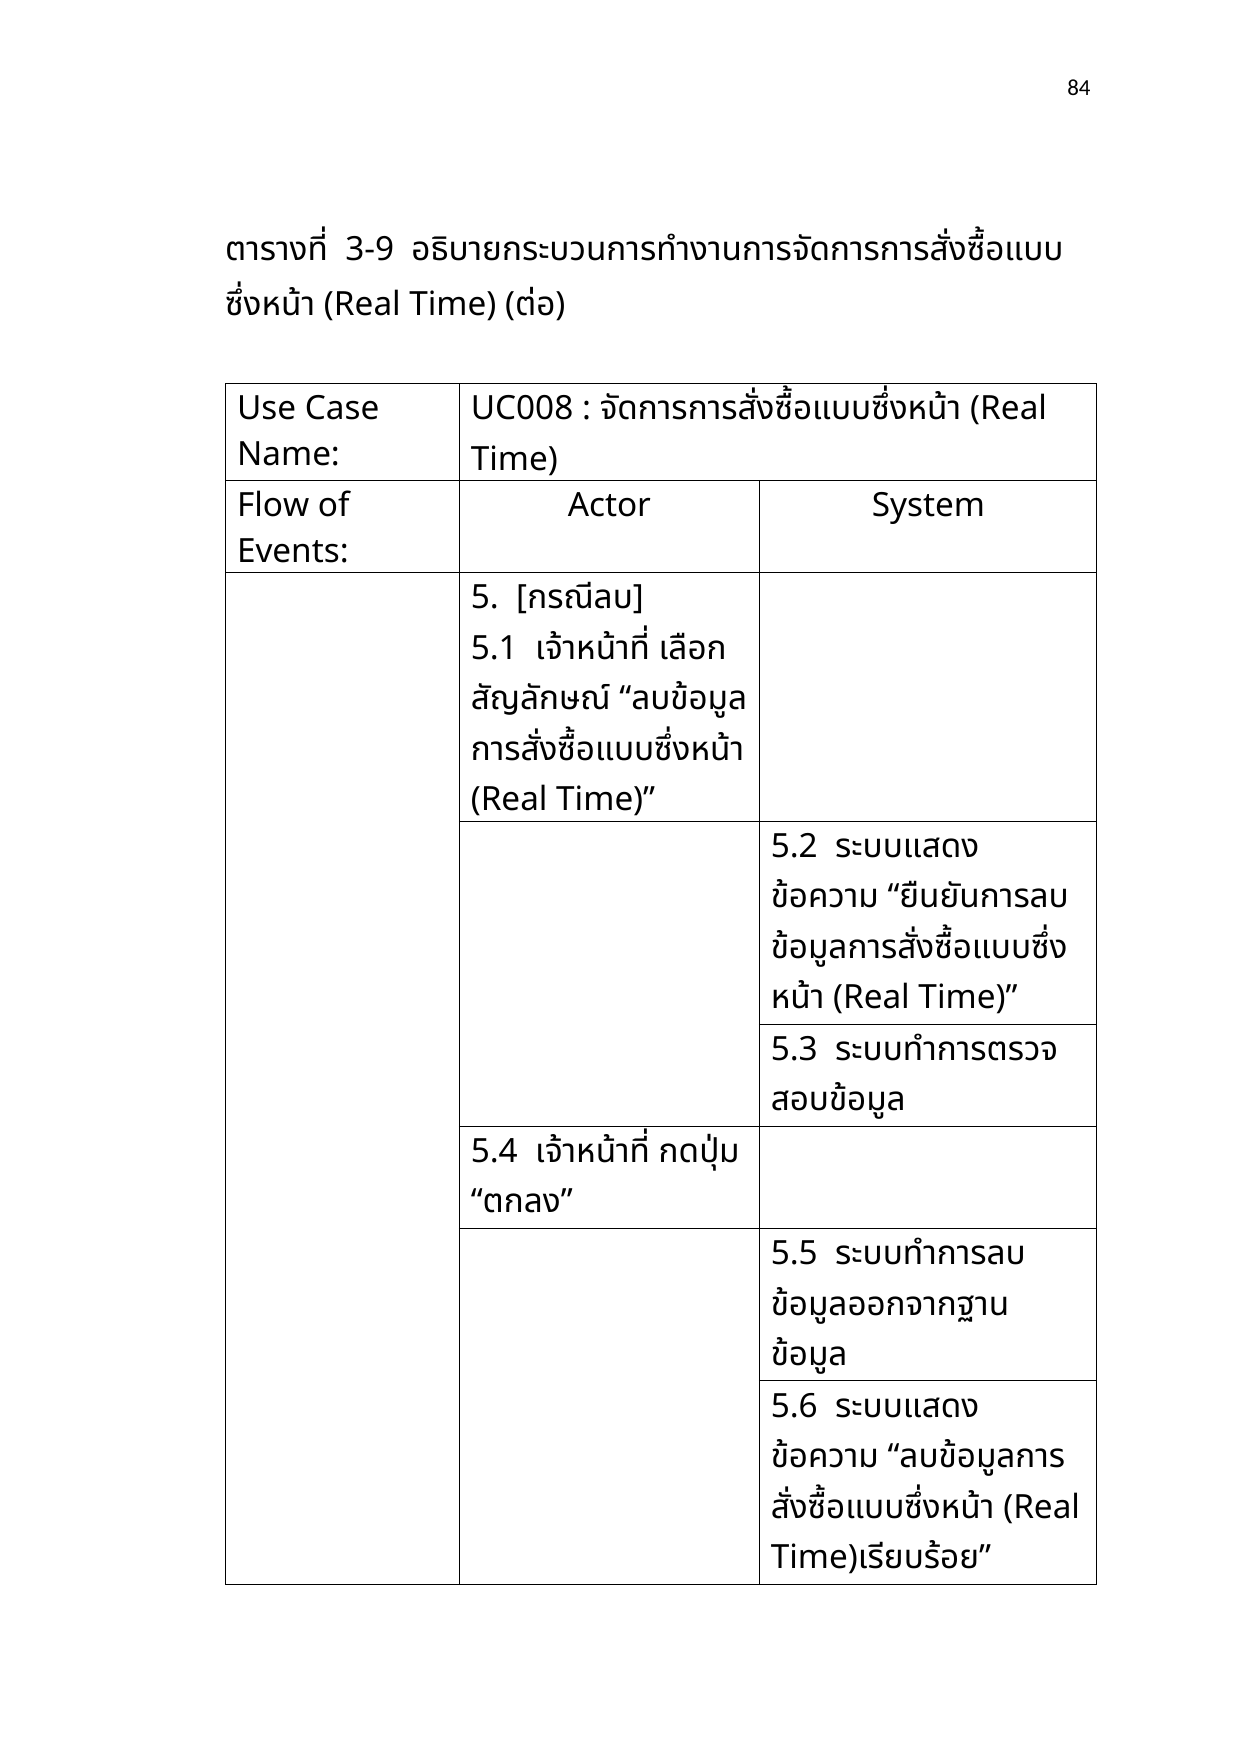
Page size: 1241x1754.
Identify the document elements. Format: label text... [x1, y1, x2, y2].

table_cell 5. [กรณีลบ] 5.1 เจ้าหน้าที่ เลือกสัญลักษณ์ “ลบข้อมูลการสั่งซื้อแบบซึ่งหน้า (Real Time)” [460, 573, 759, 821]
table_header UC008 : จัดการการสั่งซื้อแบบซึ่งหน้า (Real Time) [460, 384, 1096, 480]
table_cell 5.4 เจ้าหน้าที่ กดปุ่ม “ตกลง” [460, 1127, 759, 1228]
table_cell Flow of Events: [226, 481, 459, 572]
table_cell 5.3 ระบบทำการตรวจสอบข้อมูล [760, 1025, 1096, 1126]
text ตารางที่ 3-9 อธิบายกระบวนการทำงานการจัดการการสั่งซื้อแบบซึ่งหน้า (Real Time) (ต่อ) [225, 225, 1090, 330]
table_cell System [760, 481, 1096, 572]
table_cell [226, 573, 459, 1584]
table_cell [760, 1127, 1096, 1228]
table_cell [460, 1229, 759, 1584]
table_cell [460, 822, 759, 1126]
table_cell [760, 573, 1096, 821]
table_cell 5.5 ระบบทำการลบข้อมูลออกจากฐานข้อมูล [760, 1229, 1096, 1380]
table_cell Actor [460, 481, 759, 572]
table_cell 5.2 ระบบแสดงข้อความ “ยืนยันการลบข้อมูลการสั่งซื้อแบบซึ่งหน้า (Real Time)” [760, 822, 1096, 1024]
table_header Use Case Name: [226, 384, 459, 480]
table_cell 5.6 ระบบแสดงข้อความ “ลบข้อมูลการสั่งซื้อแบบซึ่งหน้า (Real Time)เรียบร้อย” [760, 1381, 1096, 1584]
